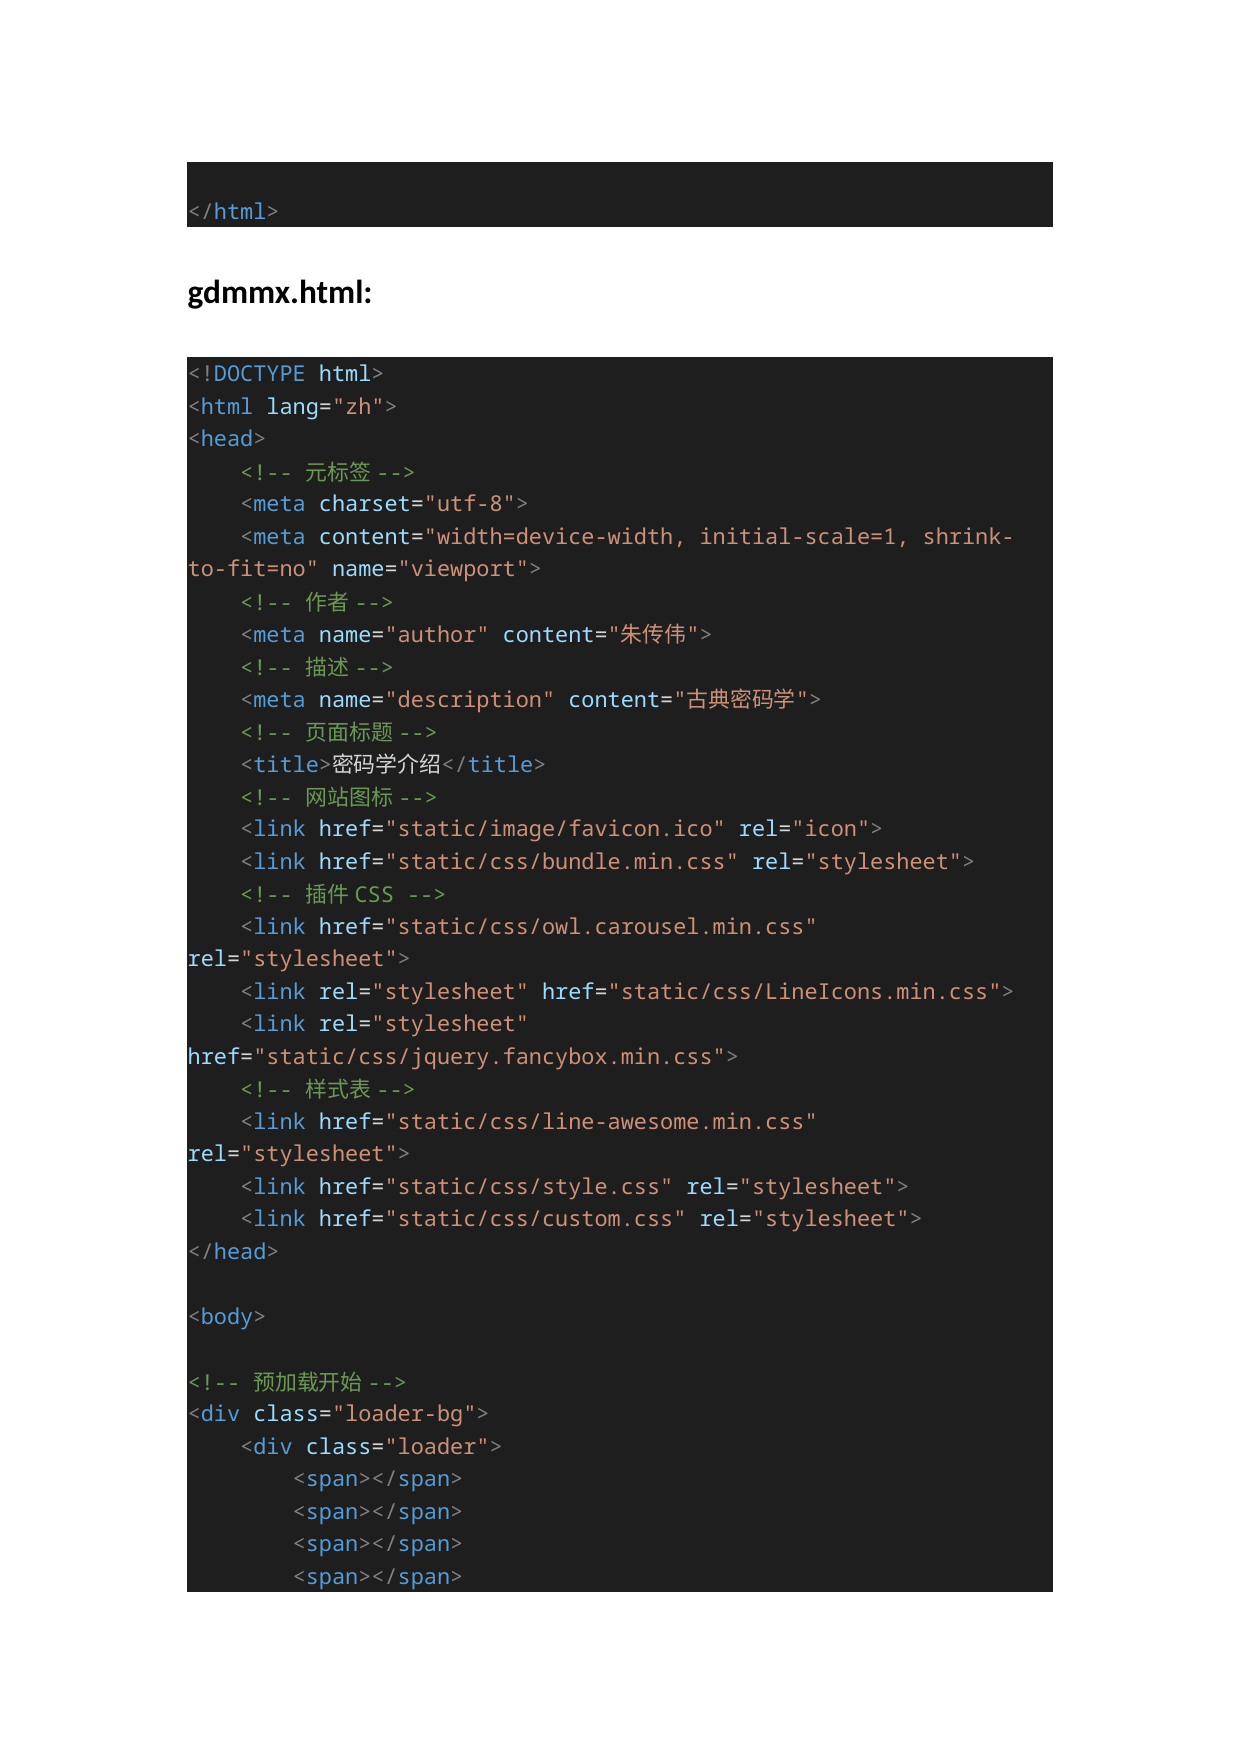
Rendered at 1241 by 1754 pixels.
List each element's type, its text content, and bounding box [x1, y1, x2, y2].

text <span></span> [187, 1559, 1053, 1592]
text <meta charset="utf-8"> [187, 487, 1053, 519]
text <link href="static/css/bundle.min.css" rel="stylesheet"> [187, 844, 1053, 877]
text <!-- 页面标题 --> [187, 714, 1053, 747]
text <html lang="zh"> [187, 389, 1053, 422]
text <!-- 网站图标 --> [187, 779, 1053, 812]
text <body> [187, 1299, 1053, 1332]
text <!-- 样式表 --> [187, 1072, 1053, 1104]
text <span></span> [187, 1462, 1053, 1494]
text <div class="loader"> [187, 1429, 1053, 1462]
text <!-- 预加载开始 --> [187, 1364, 1053, 1397]
text <meta name="description" content="古典密码学"> [187, 682, 1053, 714]
text <link href="static/css/line-awesome.min.css" rel="stylesheet"> [187, 1104, 1053, 1169]
text <link href="static/image/favicon.ico" rel="icon"> [187, 812, 1053, 844]
text <span></span> [187, 1527, 1053, 1559]
text <link href="static/css/style.css" rel="stylesheet"> [187, 1169, 1053, 1202]
text </html> [187, 194, 1053, 227]
text <!-- 作者 --> [187, 584, 1053, 617]
text <!-- 元标签 --> [187, 454, 1053, 487]
text <link rel="stylesheet" href="static/css/jquery.fancybox.min.css"> [187, 1007, 1053, 1072]
text <!-- 描述 --> [187, 649, 1053, 682]
text <head> [187, 422, 1053, 454]
text <div class="loader-bg"> [187, 1397, 1053, 1429]
text <link href="static/css/owl.carousel.min.css" rel="stylesheet"> [187, 909, 1053, 974]
text <!DOCTYPE html> [187, 357, 1053, 389]
text <meta name="author" content="朱传伟"> [187, 617, 1053, 649]
text <meta content="width=device-width, initial-scale=1, shrink-to-fit=no" name="viewport"> [187, 519, 1053, 584]
text <link rel="stylesheet" href="static/css/LineIcons.min.css"> [187, 974, 1053, 1007]
text <title>密码学介绍</title> [187, 747, 1053, 779]
text <link href="static/css/custom.css" rel="stylesheet"> [187, 1202, 1053, 1234]
text <span></span> [187, 1494, 1053, 1527]
text gdmmx.html: [187, 259, 1053, 324]
text <!-- 插件 CSS --> [187, 877, 1053, 909]
text </head> [187, 1234, 1053, 1267]
